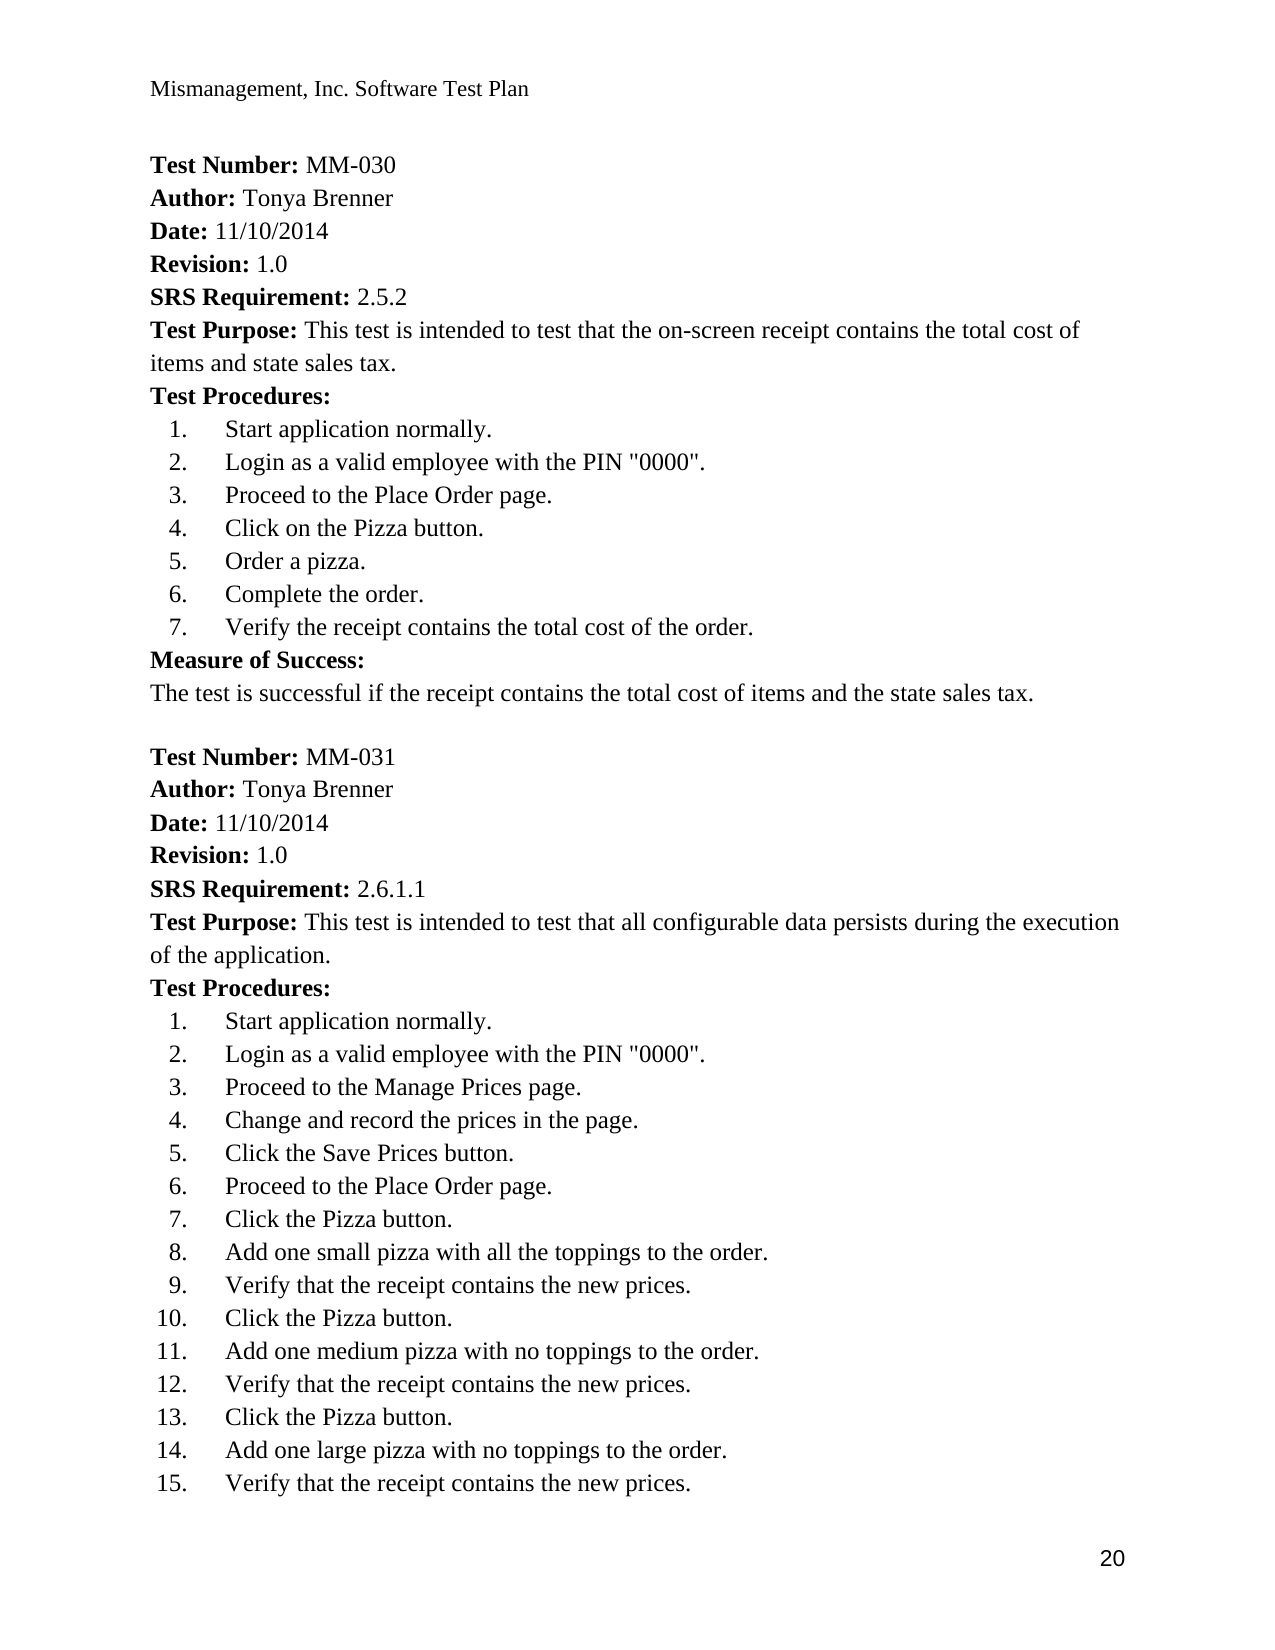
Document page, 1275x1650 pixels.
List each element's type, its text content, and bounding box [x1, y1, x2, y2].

text Date: 11/10/2014 [150, 216, 1125, 245]
text The test is successful if the receipt contains the total cost of items and the state sales tax. [150, 678, 1125, 707]
list Add one medium pizza with no toppings to the order. [187, 1336, 1125, 1365]
list Change and record the prices in the page. [187, 1105, 1125, 1133]
text Test Number: MM-030 [150, 150, 1125, 179]
list Verify the receipt contains the total cost of the order. [187, 612, 1125, 641]
list Proceed to the Place Order page. [187, 480, 1125, 509]
list Proceed to the Manage Prices page. [187, 1072, 1125, 1101]
list Login as a valid employee with the PIN "0000". [187, 1039, 1125, 1067]
text Test Procedures: [150, 381, 1125, 410]
list Complete the order. [187, 579, 1125, 608]
list Start application normally. [187, 414, 1125, 443]
list Verify that the receipt contains the new prices. [187, 1270, 1125, 1299]
text SRS Requirement: 2.5.2 [150, 282, 1125, 311]
list Click on the Pizza button. [187, 513, 1125, 542]
text SRS Requirement: 2.6.1.1 [150, 874, 1125, 902]
text Date: 11/10/2014 [150, 808, 1125, 836]
text Test Purpose: This test is intended to test that all configurable data persists during the execution of the application. [150, 907, 1125, 968]
text Measure of Success: [150, 645, 1125, 674]
list Click the Save Prices button. [187, 1138, 1125, 1167]
list Click the Pizza button. [187, 1303, 1125, 1332]
list Add one small pizza with all the toppings to the order. [187, 1237, 1125, 1266]
list Proceed to the Place Order page. [187, 1171, 1125, 1199]
text Test Purpose: This test is intended to test that the on-screen receipt contains the total cost of items and state sales tax. [150, 315, 1125, 377]
list Click the Pizza button. [187, 1402, 1125, 1431]
list Click the Pizza button. [187, 1204, 1125, 1233]
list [187, 1369, 1125, 1398]
text Test Number: MM-031 [150, 742, 1125, 770]
text Revision: 1.0 [150, 249, 1125, 278]
text Author: Tonya Brenner [150, 183, 1125, 212]
list Start application normally. [187, 1006, 1125, 1034]
text Author: Tonya Brenner [150, 774, 1125, 803]
list Order a pizza. [187, 546, 1125, 575]
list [187, 1468, 1125, 1497]
list Login as a valid employee with the PIN "0000". [187, 447, 1125, 476]
text Test Procedures: [150, 973, 1125, 1001]
text Revision: 1.0 [150, 841, 1125, 869]
list Add one large pizza with no toppings to the order. [187, 1435, 1125, 1464]
